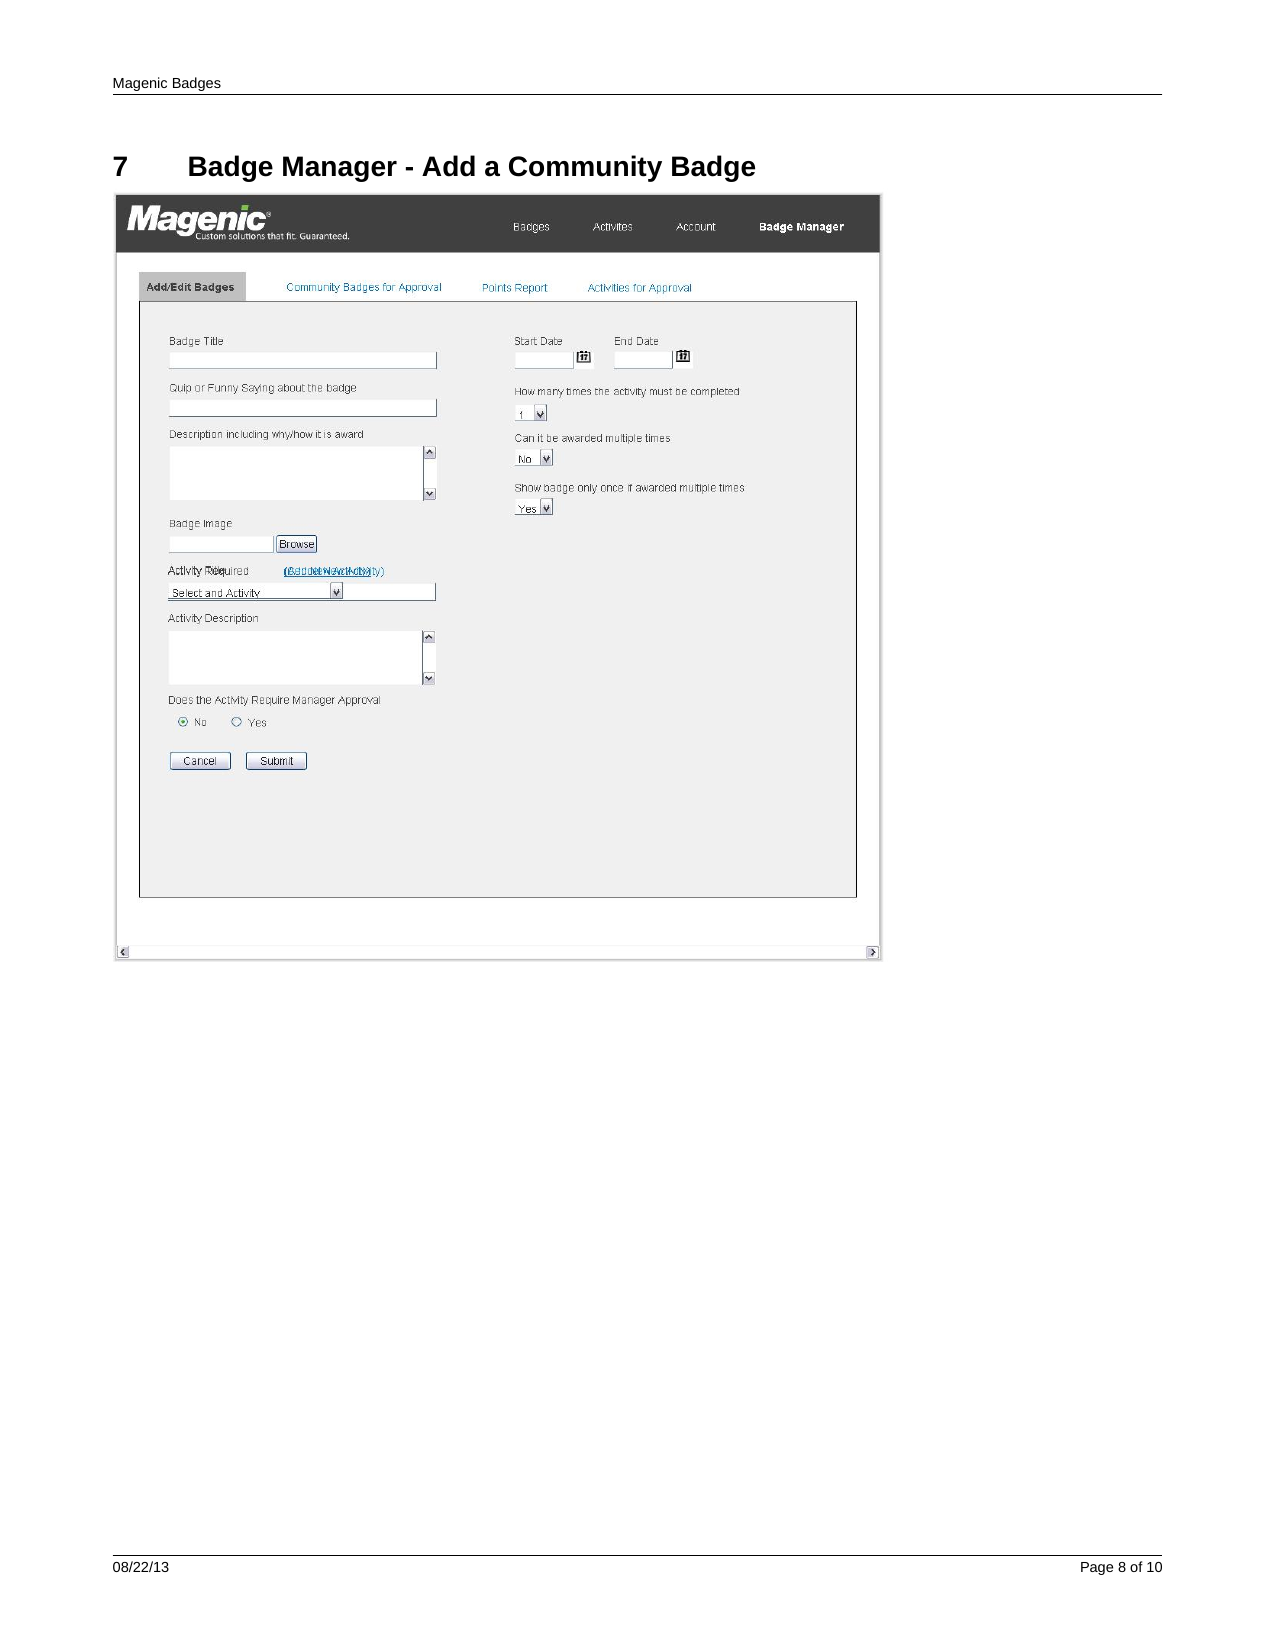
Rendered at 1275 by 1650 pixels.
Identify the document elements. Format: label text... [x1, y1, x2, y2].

picture [112, 182, 896, 962]
text 7 Badge Manager - Add a Community Badge [112, 150, 1162, 182]
